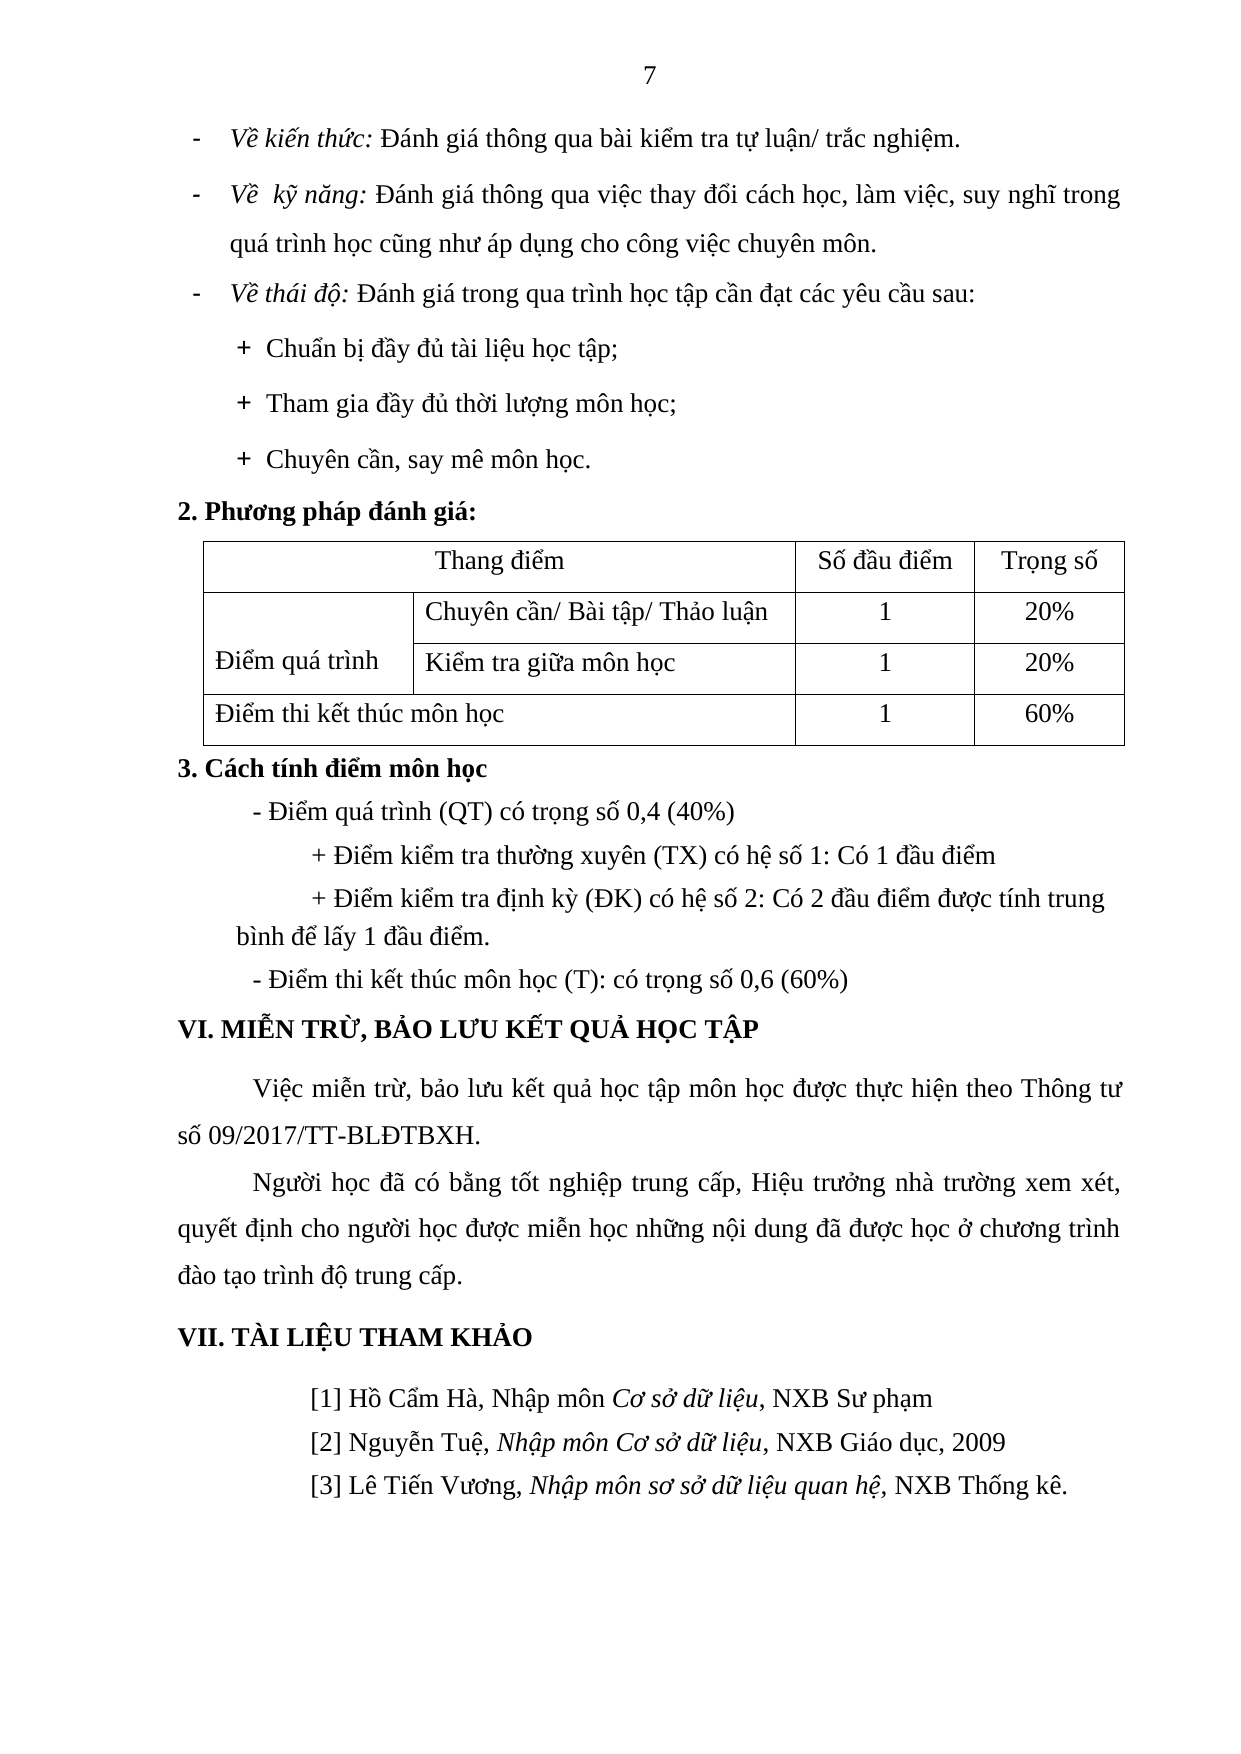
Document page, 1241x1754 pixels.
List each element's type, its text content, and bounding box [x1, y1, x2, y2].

text Việc miễn trừ, bảo lưu kết quả học tập môn học được thực hiện theo Thông tư số 09/2017/TT-BLĐTBXH. [177, 1072, 1122, 1150]
text Người học đã có bằng tốt nghiệp trung cấp, Hiệu trưởng nhà trường xem xét, quyết định cho người học được miễn học những nội dung đã được học ở chương trình đào tạo trình độ trung cấp. [177, 1166, 1122, 1290]
text [2] Nguyễn Tuệ, Nhập môn Cơ sở dữ liệu, NXB Giáo dục, 2009 [236, 1426, 1122, 1457]
table_cell 1 [796, 593, 974, 642]
table_header Trọng số [975, 542, 1124, 592]
text VII. TÀI LIỆU THAM KHẢO [177, 1321, 1122, 1352]
table_cell Chuyên cần/ Bài tập/ Thảo luận [414, 593, 795, 642]
table_cell 60% [975, 695, 1124, 744]
table_header Số đầu điểm [796, 542, 974, 592]
text 3. Cách tính điểm môn học [177, 752, 1122, 783]
text [3] Lê Tiến Vương, Nhập môn sơ sở dữ liệu quan hệ, NXB Thống kê. [236, 1469, 1122, 1501]
table_cell Kiểm tra giữa môn học [414, 644, 795, 694]
table_cell 1 [796, 644, 974, 694]
list Về kỹ năng: Đánh giá thông qua việc thay đổi cách học, làm việc, suy nghĩ trong quá trình học cũng như áp dụng cho công việc chuyên môn. [192, 174, 1122, 258]
text VI. MIỄN TRỪ, BẢO LƯU KẾT QUẢ HỌC TẬP [177, 1013, 1122, 1044]
table_cell 20% [975, 593, 1124, 642]
list Chuyên cần, say mê môn học. [236, 439, 1122, 476]
text - Điểm quá trình (QT) có trọng số 0,4 (40%) [177, 795, 1122, 827]
list Tham gia đầy đủ thời lượng môn học; [236, 384, 1122, 421]
table_cell 1 [796, 695, 974, 744]
list Về kiến thức: Đánh giá thông qua bài kiểm tra tự luận/ trắc nghiệm. [192, 119, 1122, 156]
list Về thái độ: Đánh giá trong qua trình học tập cần đạt các yêu cầu sau: [192, 273, 1122, 310]
table_cell Điểm quá trình [204, 593, 413, 694]
text + Điểm kiểm tra thường xuyên (TX) có hệ số 1: Có 1 đầu điểm [236, 839, 1122, 870]
text [1] Hồ Cẩm Hà, Nhập môn Cơ sở dữ liệu, NXB Sư phạm [236, 1382, 1122, 1413]
text + Điểm kiểm tra định kỳ (ĐK) có hệ số 2: Có 2 đầu điểm được tính trung bình để lấy 1 đầu điểm. [236, 882, 1122, 951]
text 2. Phương pháp đánh giá: [177, 494, 1122, 526]
text - Điểm thi kết thúc môn học (T): có trọng số 0,6 (60%) [177, 963, 1122, 994]
table_cell 20% [975, 644, 1124, 694]
list Chuẩn bị đầy đủ tài liệu học tập; [236, 329, 1122, 366]
table_header Thang điểm [204, 542, 795, 592]
table_cell Điểm thi kết thúc môn học [204, 695, 795, 744]
